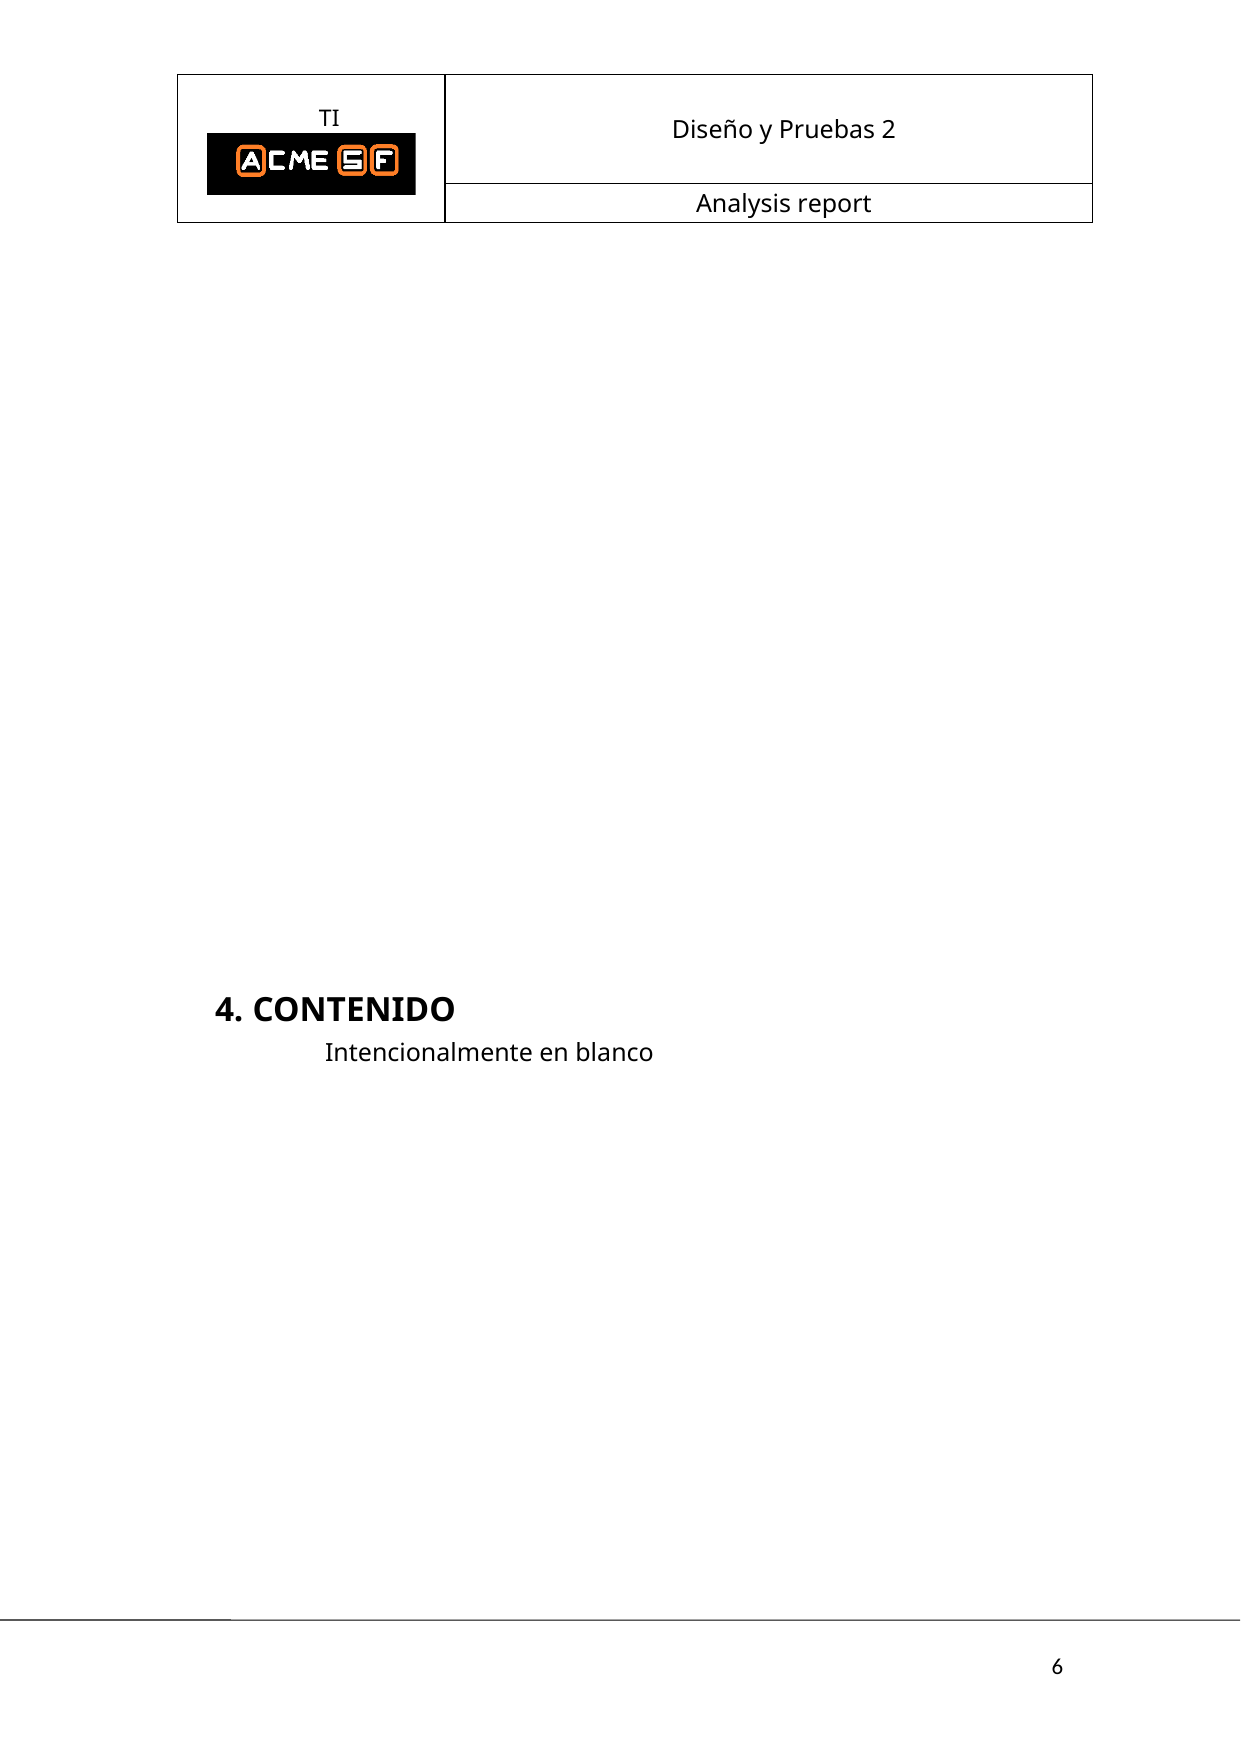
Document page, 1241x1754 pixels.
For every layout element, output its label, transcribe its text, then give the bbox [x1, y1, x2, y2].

picture [207, 133, 416, 195]
list CONTENIDO [215, 986, 1063, 1031]
list Intencionalmente en blanco [252, 1035, 1063, 1069]
